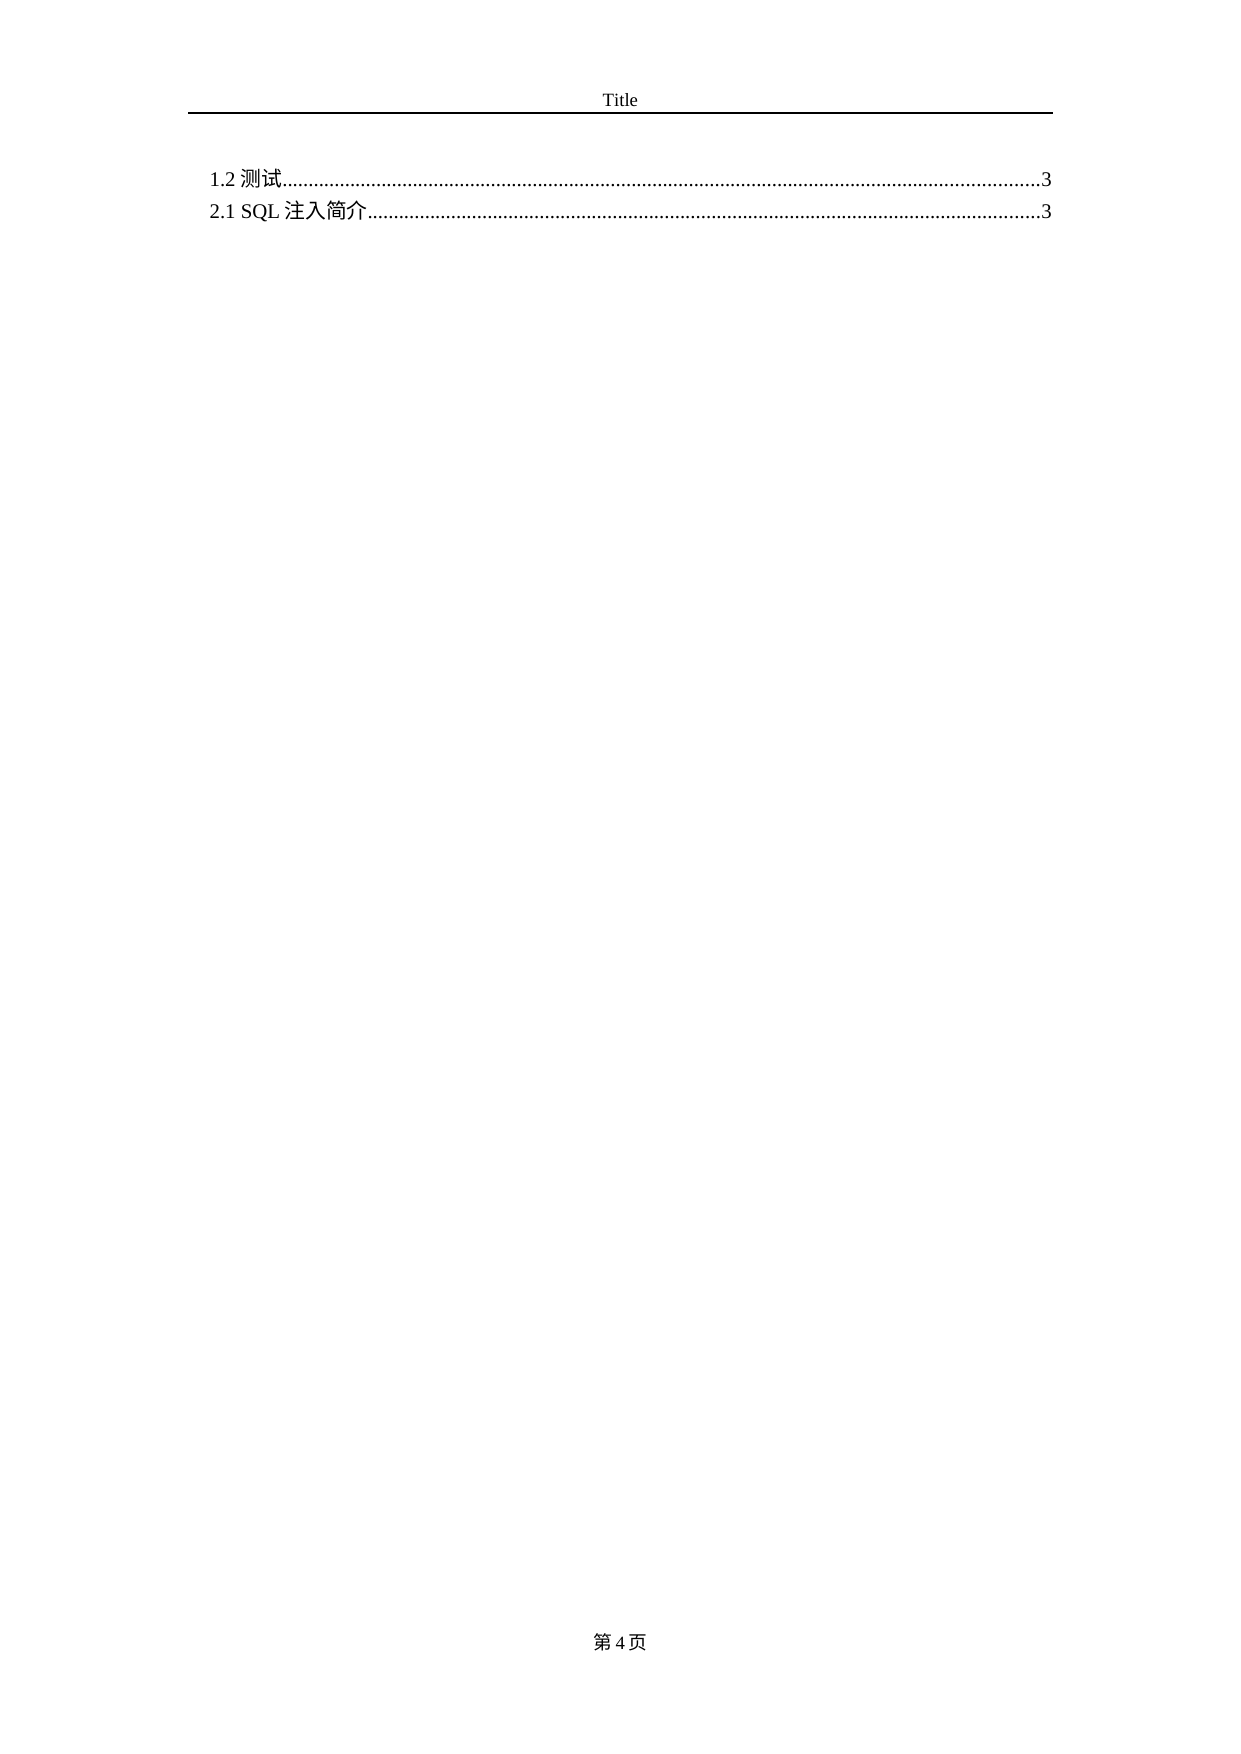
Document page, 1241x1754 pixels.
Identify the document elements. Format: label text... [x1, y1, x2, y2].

text 2.1 SQL注入简介 3 [209, 194, 1053, 227]
text 1.2 测试 3 [209, 162, 1053, 194]
